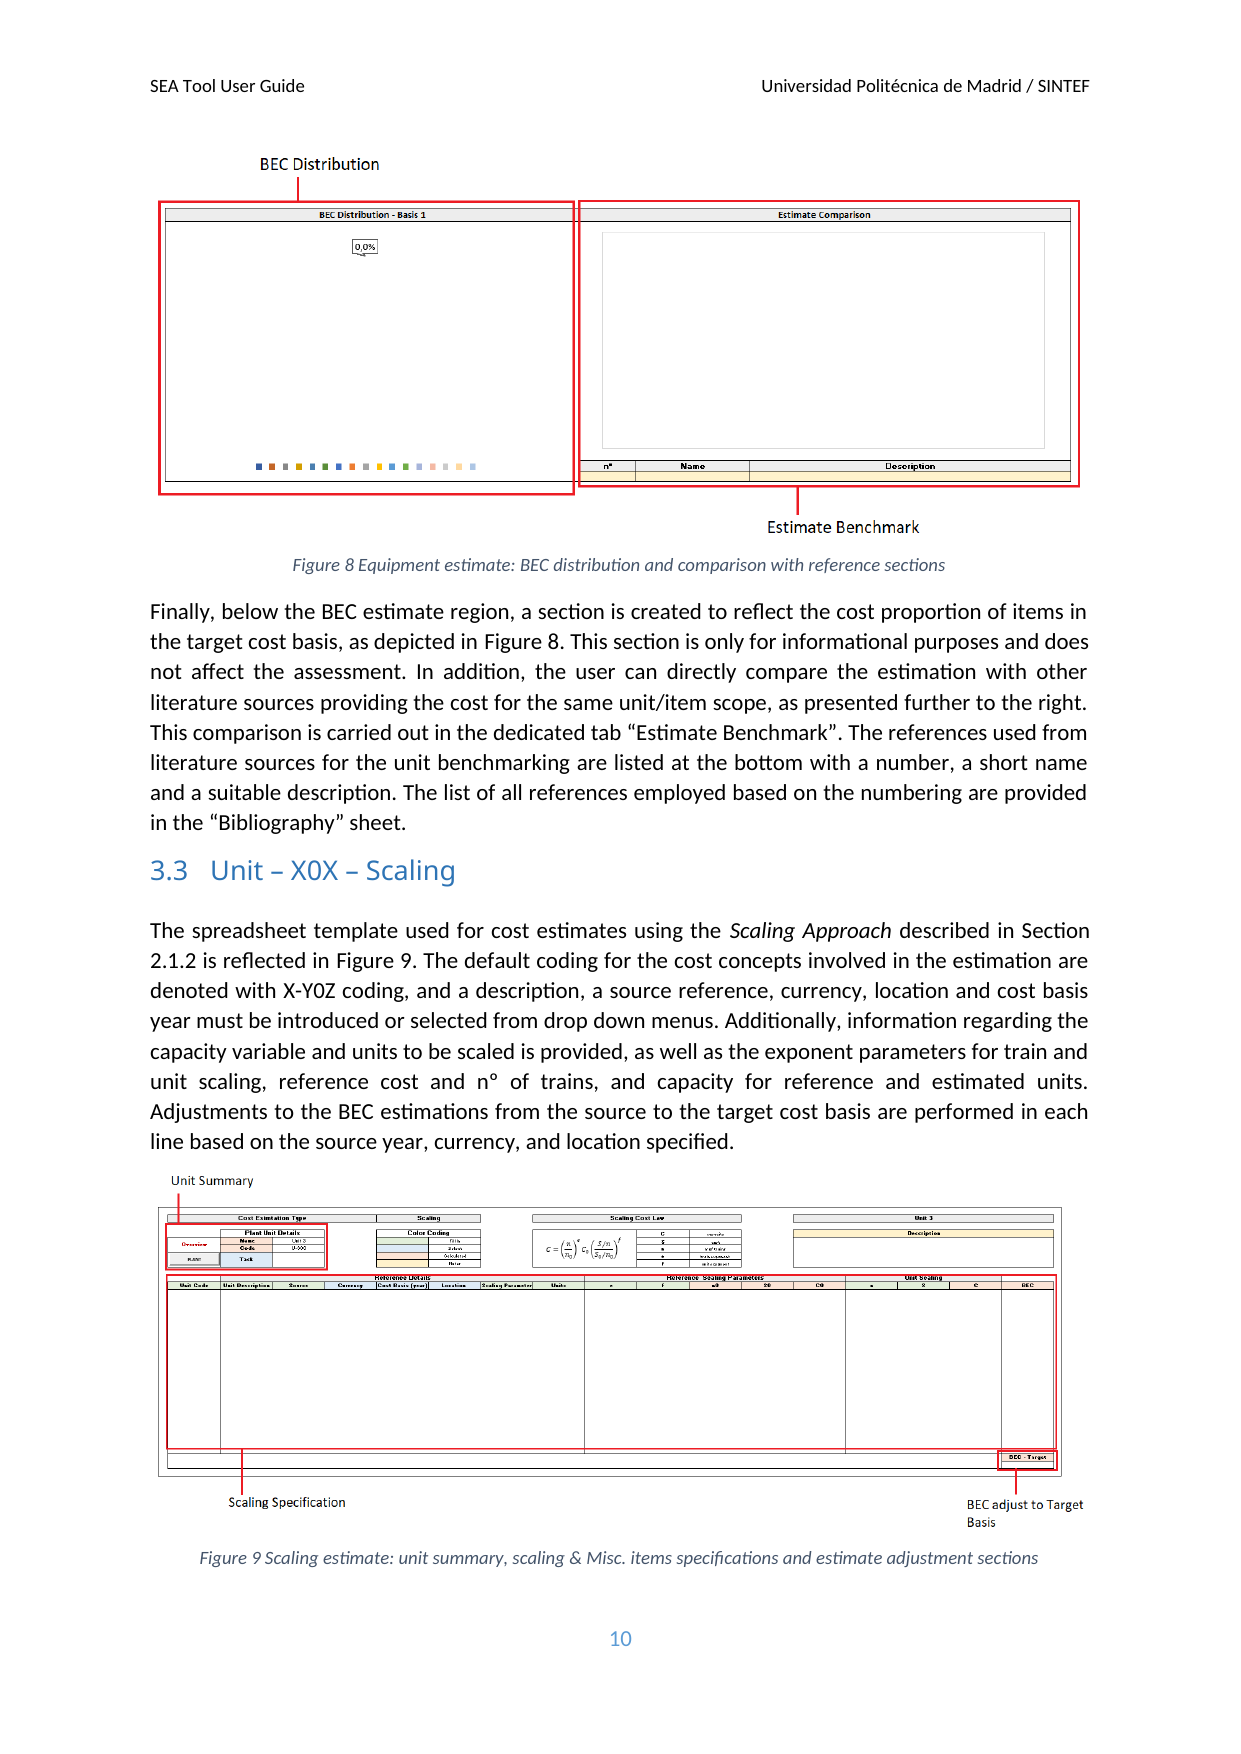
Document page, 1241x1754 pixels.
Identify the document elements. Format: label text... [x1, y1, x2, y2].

text Finally, below the BEC estimate region, a section is created to reflect the cost proportion of items in the target cost basis, as depicted in Figure 8. This section is only for informational purposes and does not affect the assessment. In addition, the user can directly compare the estimation with other literature sources providing the cost for the same unit/item scope, as presented further to the right. This comparison is carried out in the dedicated tab “Estimate Benchmark”. The references used from literature sources for the unit benchmarking are listed at the bottom with a number, a short name and a suitable description. The list of all references employed based on the numbering are provided in the “Bibliography” sheet. [150, 597, 1090, 837]
picture [150, 1170, 1091, 1532]
text Figure 9 Scaling estimate: unit summary, scaling & Misc. items specifications and estimate adjustment sections [150, 1546, 1090, 1569]
text Figure 8 Equipment estimate: BEC distribution and comparison with reference sections [150, 553, 1090, 576]
picture [150, 150, 1090, 539]
text The spreadsheet template used for cost estimates using the Scaling Approach described in Section 2.1.2 is reflected in Figure 9. The default coding for the cost concepts involved in the estimation are denoted with X-Y0Z coding, and a description, a source reference, currency, location and cost basis year must be introduced or selected from drop down menus. Additionally, information regarding the capacity variable and units to be scaled is provided, as well as the exponent parameters for train and unit scaling, reference cost and nº of trains, and capacity for reference and estimated units. Adjustments to the BEC estimations from the source to the target cost basis are performed in each line based on the source year, currency, and location specified. [150, 916, 1090, 1156]
subtitle Unit – X0X – Scaling [150, 851, 1090, 888]
